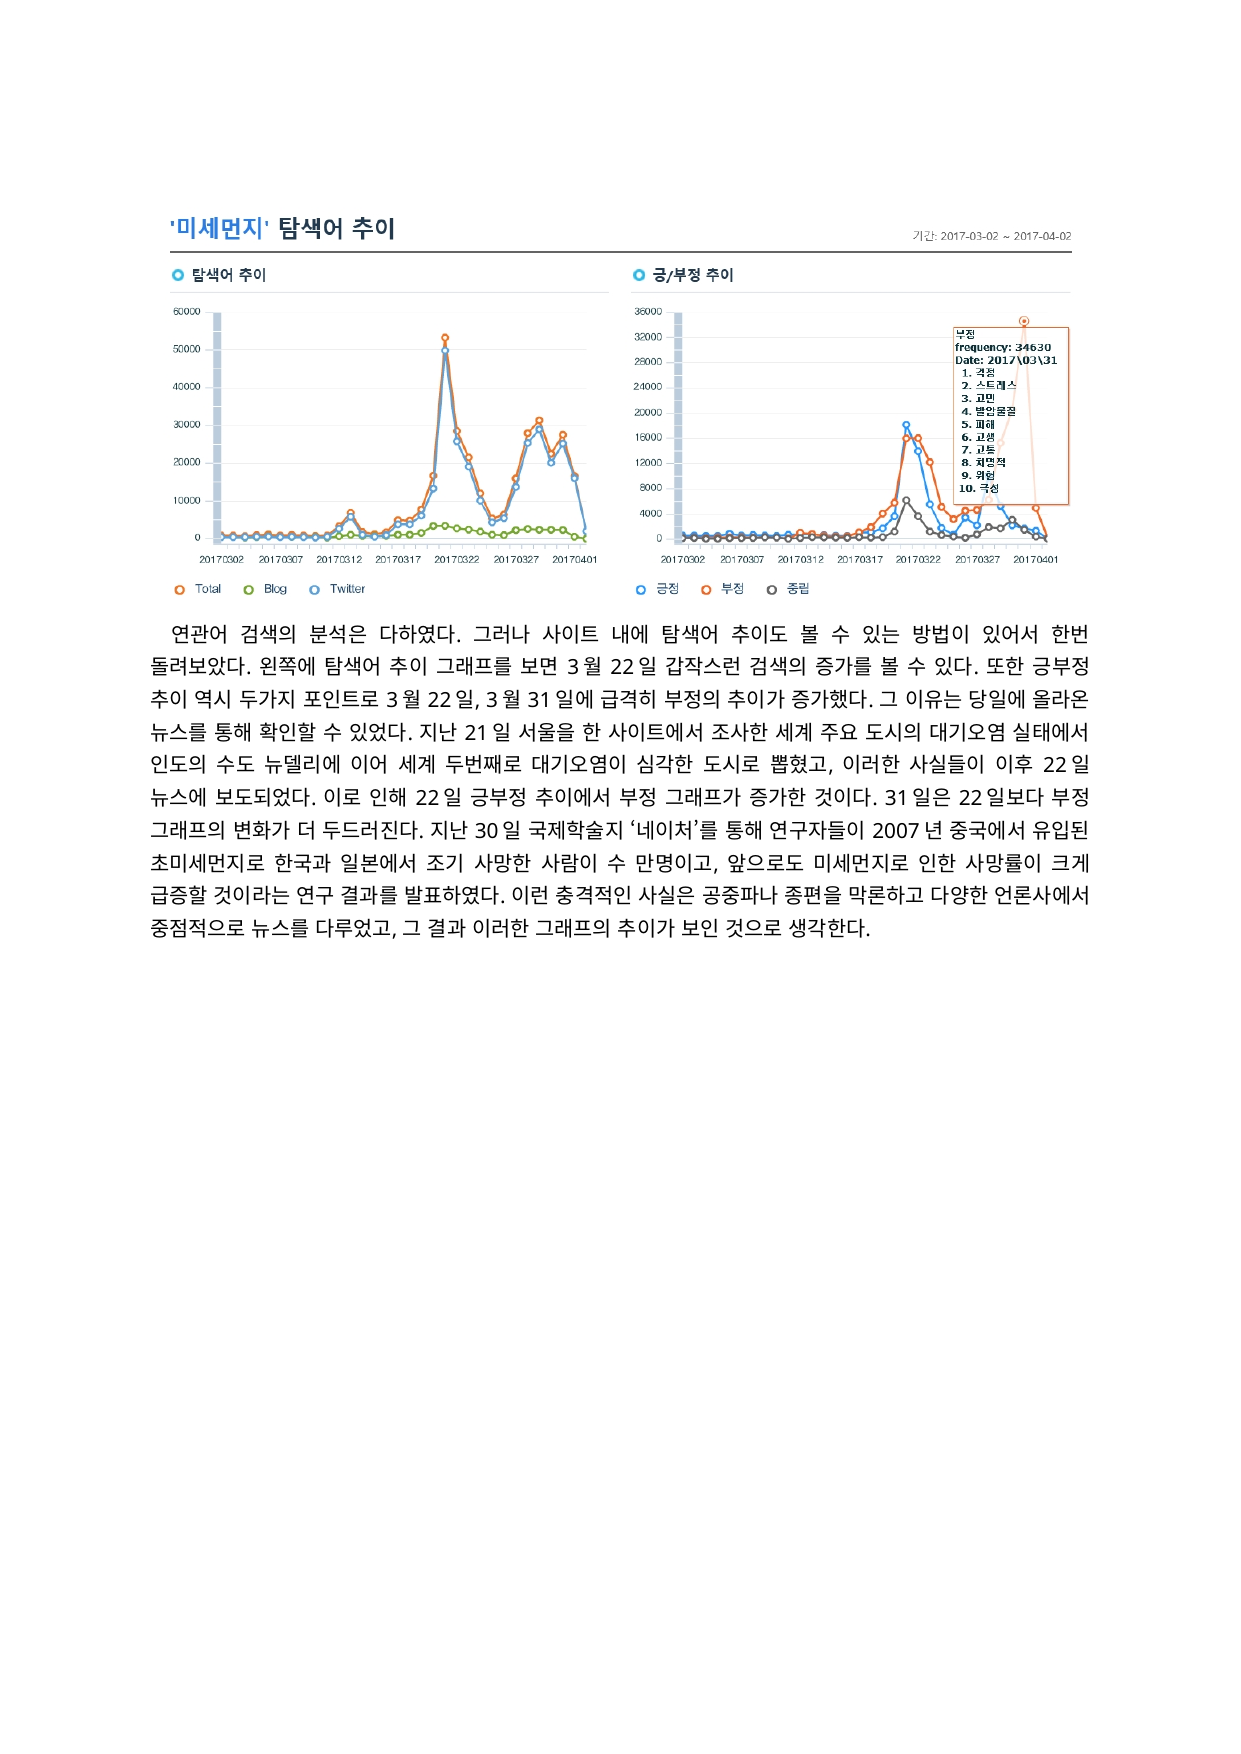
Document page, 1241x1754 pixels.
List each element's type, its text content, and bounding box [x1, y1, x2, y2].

text 연관어 검색의 분석은 다하였다. 그러나 사이트 내에 탐색어 추이도 볼 수 있는 방법이 있어서 한번 돌려보았다. 왼쪽에 탐색어 추이 그래프를 보면 3월 22일 갑작스런 검색의 증가를 볼 수 있다. 또한 긍부정 추이 역시 두가지 포인트로 3월 22일, 3월 31일에 급격히 부정의 추이가 증가했다. 그 이유는 당일에 올라온 뉴스를 통해 확인할 수 있었다. 지난 21일 서울을 한 사이트에서 조사한 세계 주요 도시의 대기오염 실태에서 인도의 수도 뉴델리에 이어 세계 두번째로 대기오염이 심각한 도시로 뽑혔고, 이러한 사실들이 이후 22일 뉴스에 보도되었다. 이로 인해 22일 긍부정 추이에서 부정 그래프가 증가한 것이다. 31일은 22일보다 부정 그래프의 변화가 더 두드러진다. 지난 30일 국제학술지 ‘네이처’를 통해 연구자들이 2007년 중국에서 유입된 초미세먼지로 한국과 일본에서 조기 사망한 사람이 수 만명이고, 앞으로도 미세먼지로 인한 사망률이 크게 급증할 것이라는 연구 결과를 발표하였다. 이런 충격적인 사실은 공중파나 종편을 막론하고 다양한 언론사에서 중점적으로 뉴스를 다루었고, 그 결과 이러한 그래프의 추이가 보인 것으로 생각한다. [150, 618, 1090, 943]
picture [150, 207, 1090, 599]
